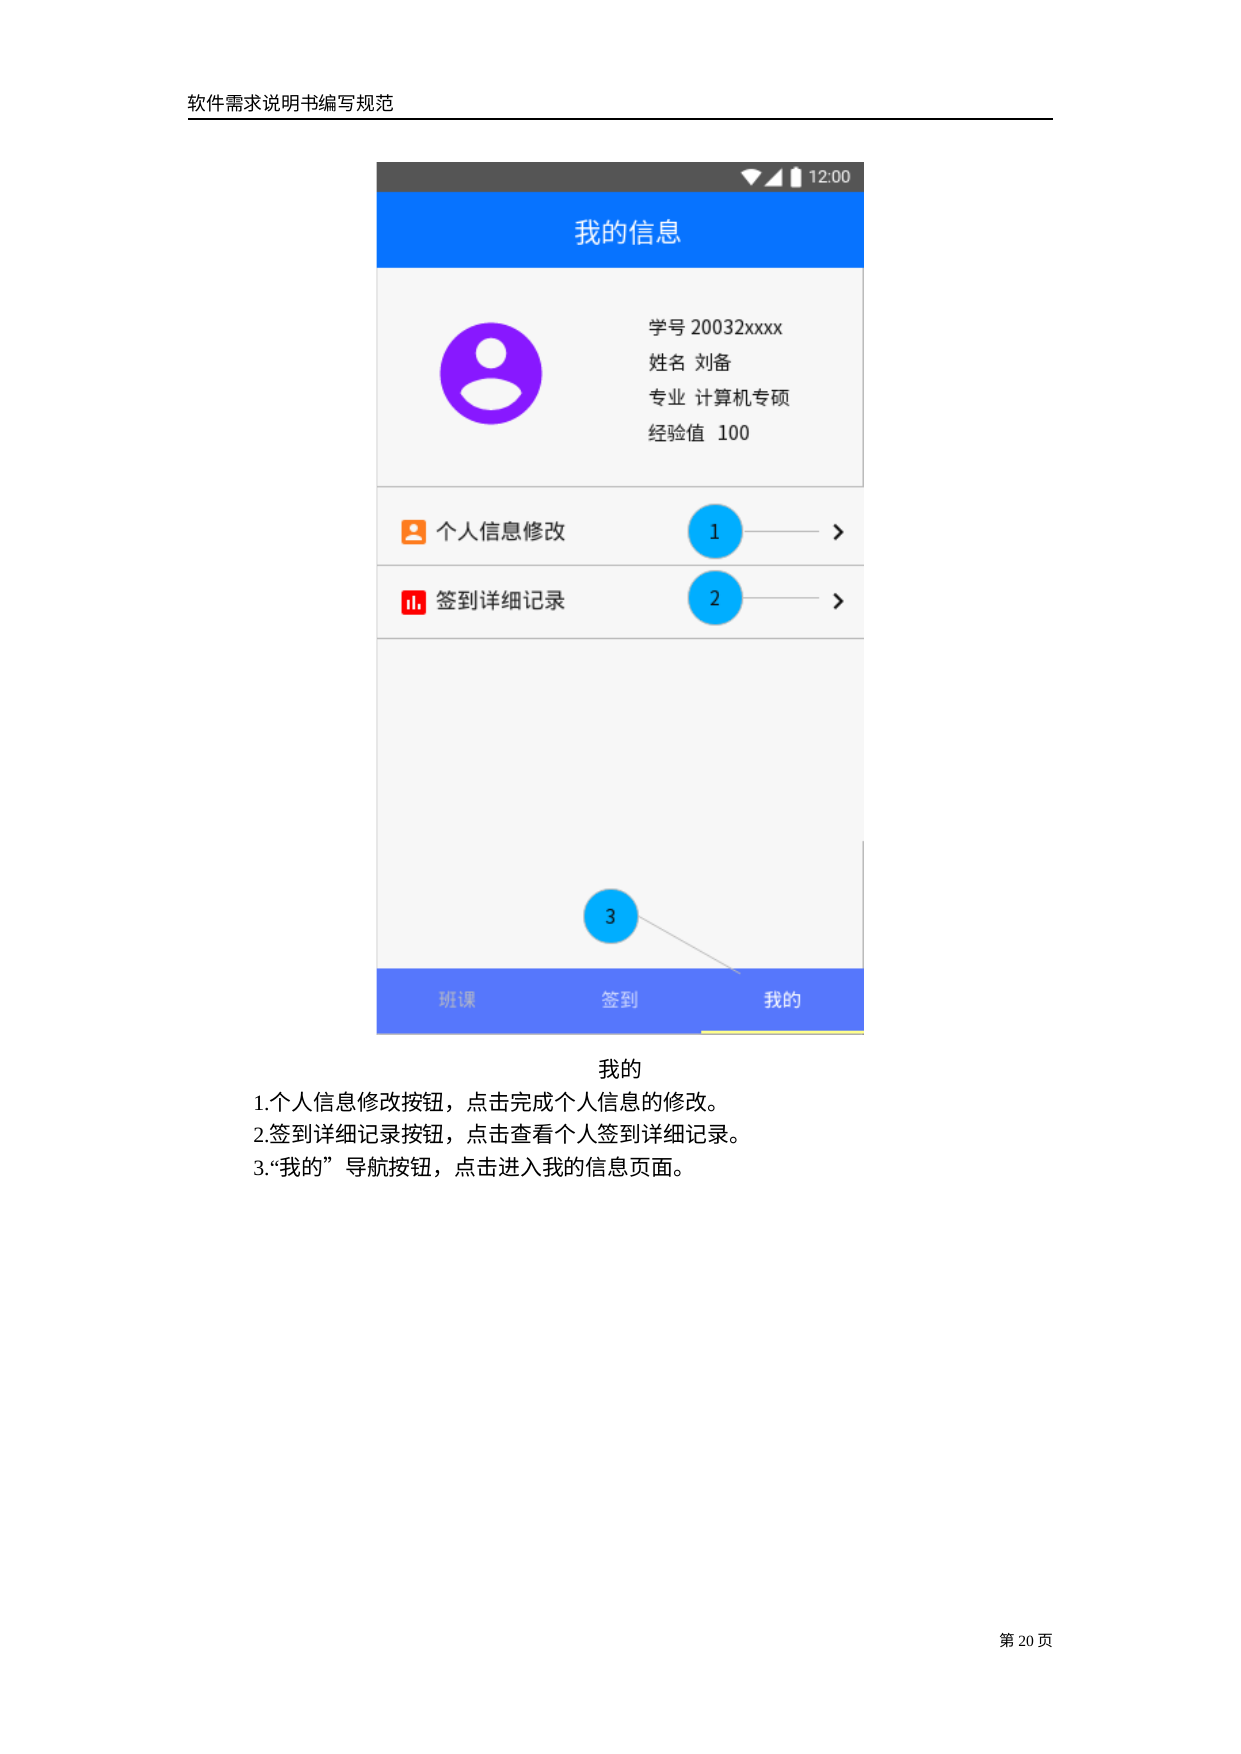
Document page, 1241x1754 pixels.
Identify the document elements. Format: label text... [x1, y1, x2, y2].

text 1.个人信息修改按钮，点击完成个人信息的修改。 [209, 1084, 1053, 1117]
text 3.“我的”导航按钮，点击进入我的信息页面。 [209, 1149, 1053, 1182]
picture [376, 162, 864, 1035]
text 2.签到详细记录按钮，点击查看个人签到详细记录。 [209, 1117, 1053, 1149]
text 我的 [187, 1052, 1053, 1084]
